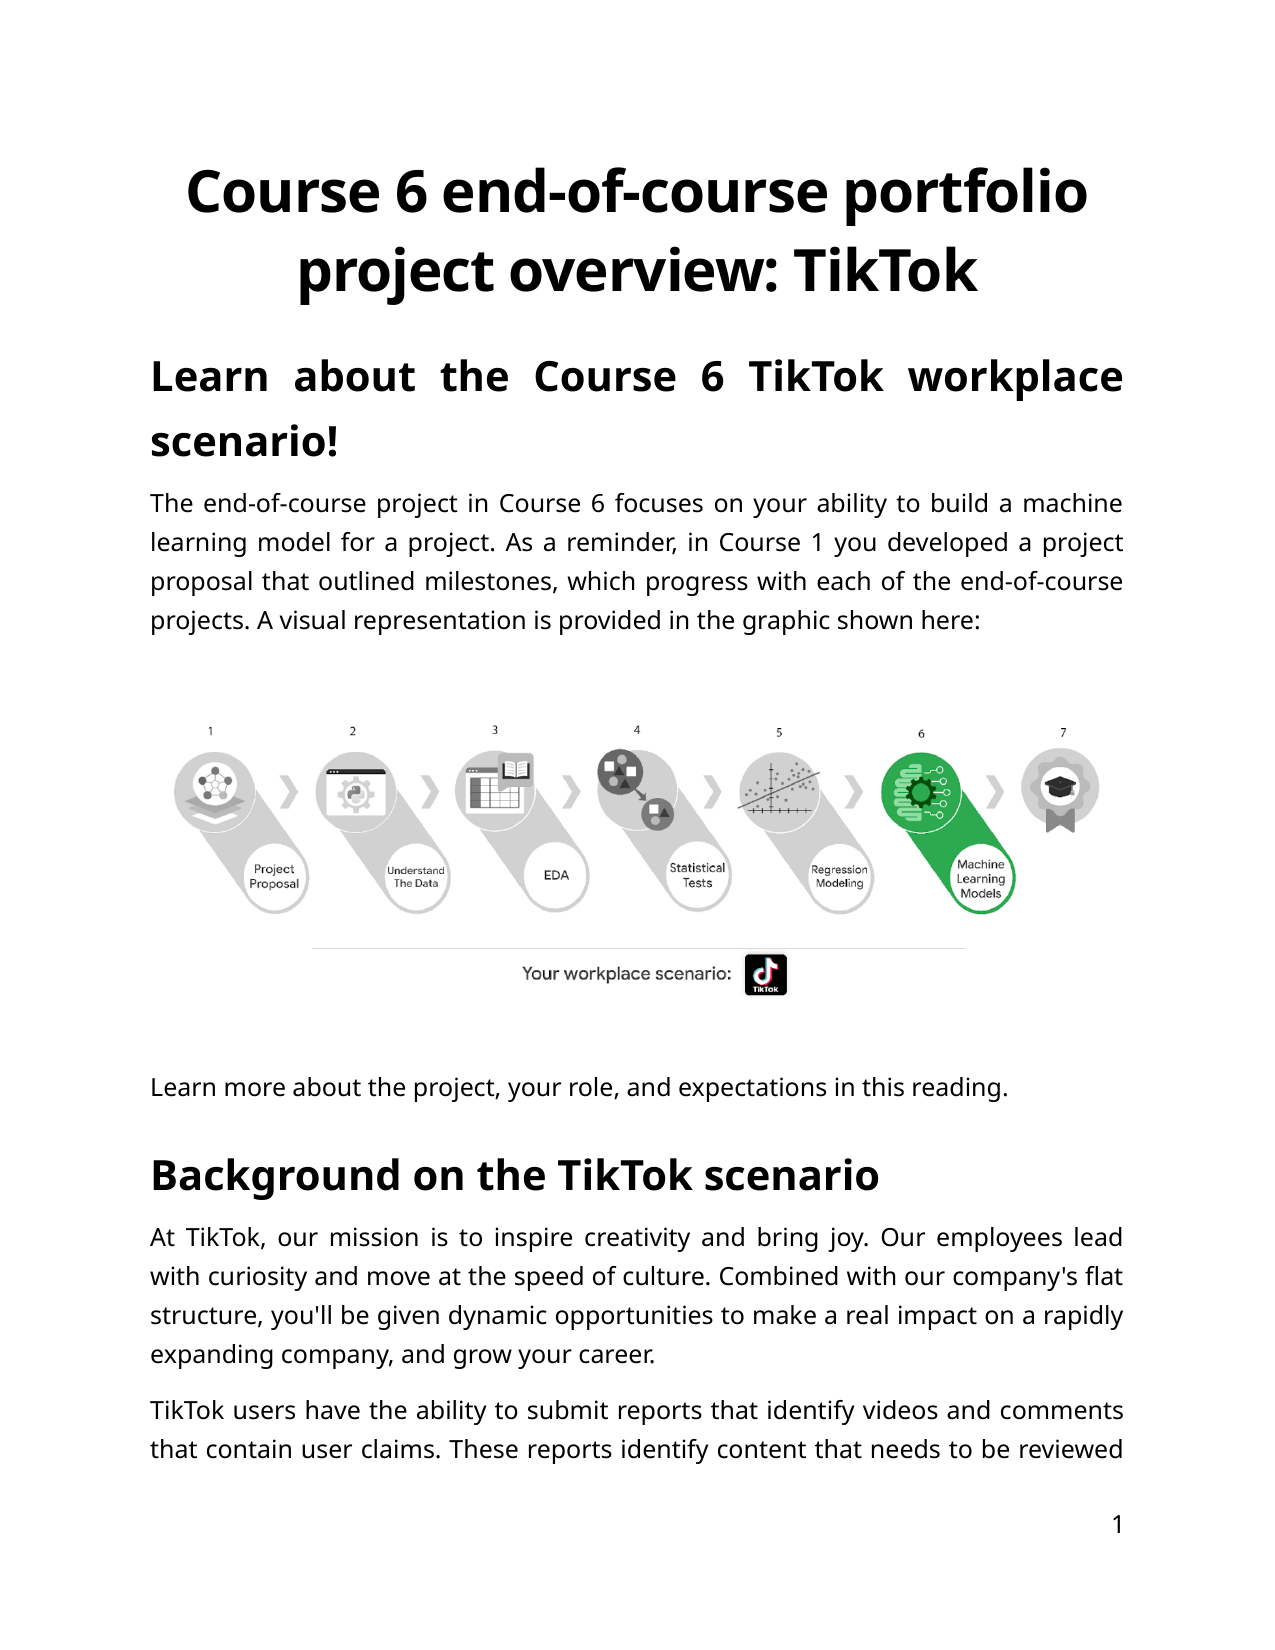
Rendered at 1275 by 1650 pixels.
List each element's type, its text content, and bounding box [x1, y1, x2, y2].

text Learn more about the project, your role, and expectations in this reading. [150, 1069, 1125, 1103]
picture [150, 658, 1125, 1048]
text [150, 1393, 1125, 1466]
subtitle Learn about the Course 6 TikTok workplace scenario! [150, 346, 1125, 468]
title Course 6 end-of-course portfolio project overview: TikTok [150, 150, 1125, 309]
subtitle Background on the TikTok scenario [150, 1146, 1125, 1203]
text At TikTok, our mission is to inspire creativity and bring joy. Our employees lead with curiosity and move at the speed of culture. Combined with our company's flat structure, you'll be given dynamic opportunities to make a real impact on a rapidly expanding company, and grow your career. [150, 1219, 1125, 1371]
text The end-of-course project in Course 6 focuses on your ability to build a machine learning model for a project. As a reminder, in Course 1 you developed a project proposal that outlined milestones, which progress with each of the end-of-course projects. A visual representation is provided in the graphic shown here: [150, 485, 1125, 637]
